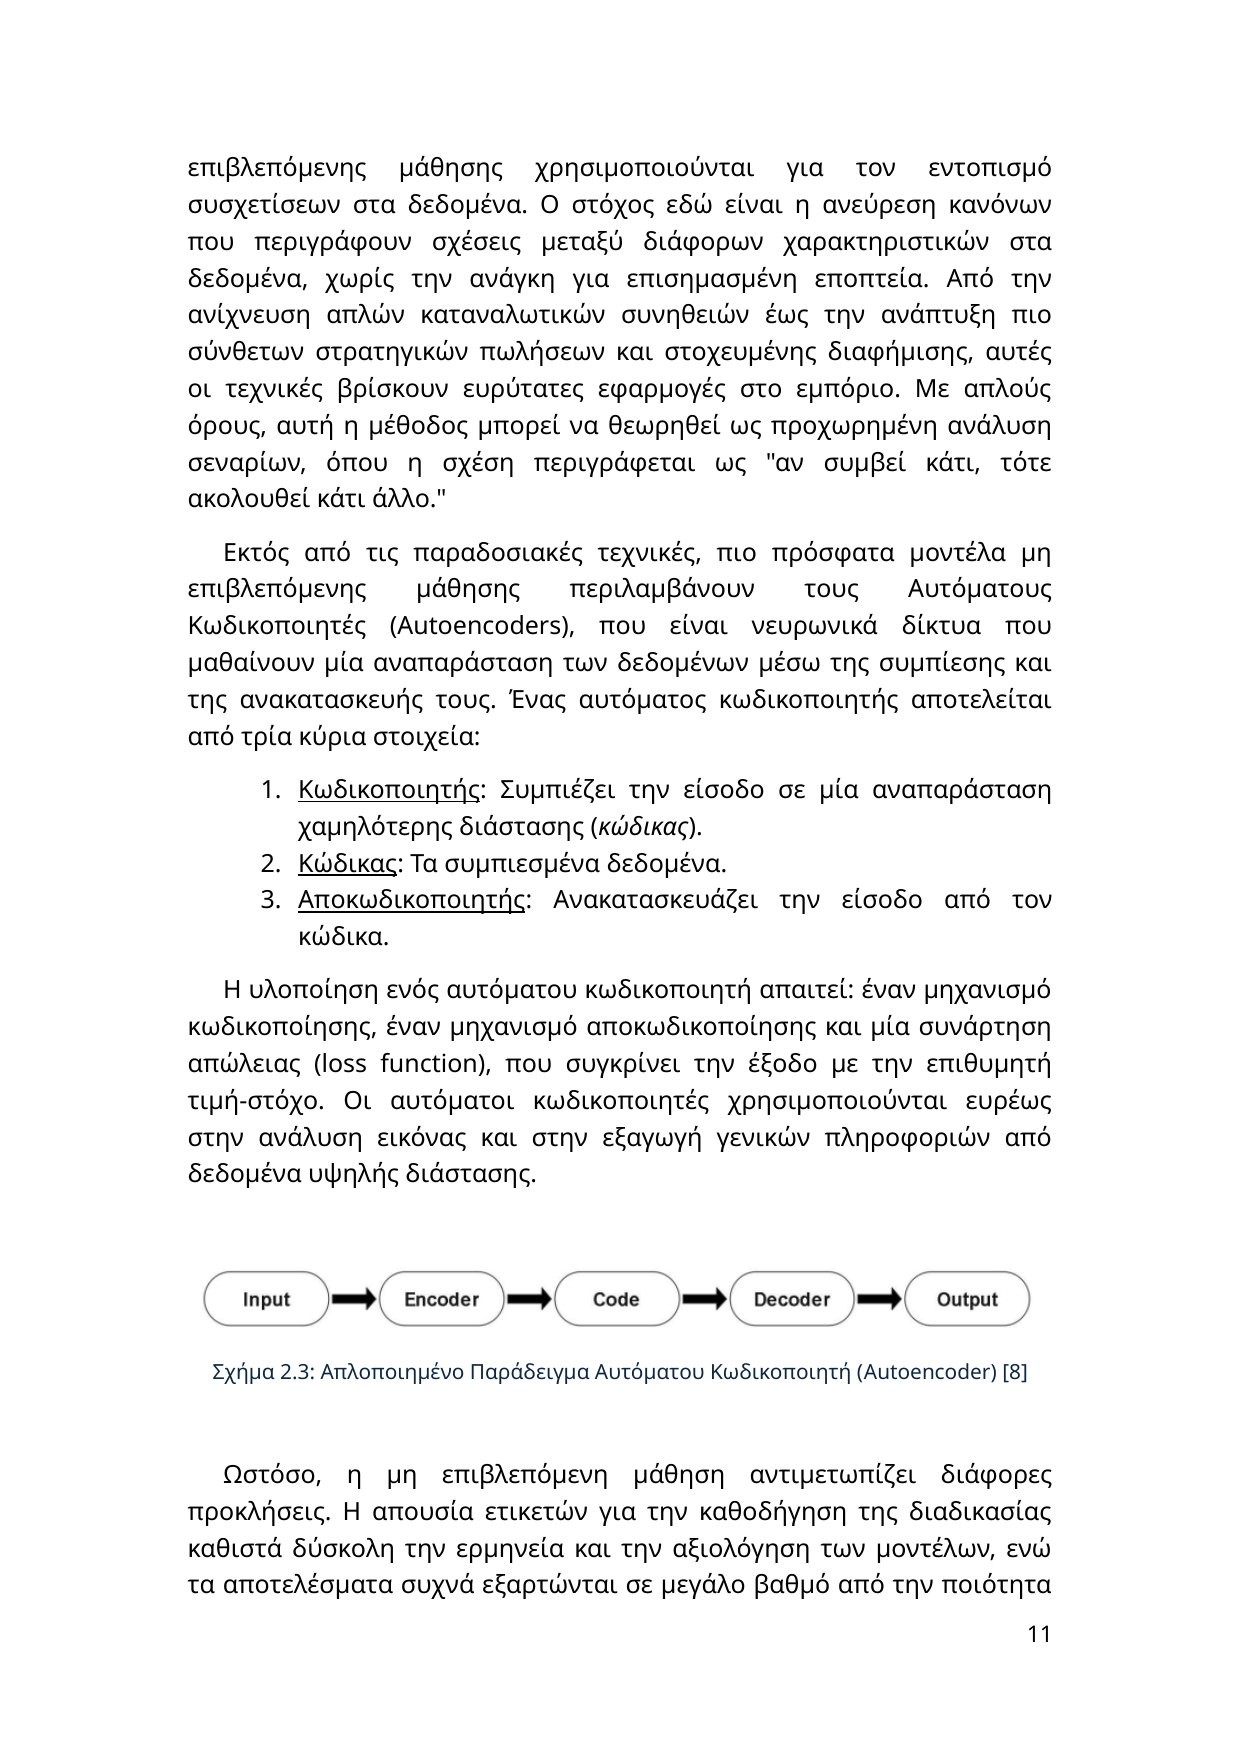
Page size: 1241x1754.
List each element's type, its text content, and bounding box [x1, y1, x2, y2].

list Αποκωδικοποιητής: Ανακατασκευάζει την είσοδο από τον κώδικα. [260, 882, 1053, 953]
text Σχήμα 2.3: Απλοποιημένο Παράδειγμα Αυτόματου Κωδικοποιητή (Autoencoder) [8] [187, 1357, 1053, 1386]
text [187, 1457, 1053, 1601]
picture [197, 1260, 1044, 1338]
text Εκτός από τις παραδοσιακές τεχνικές, πιο πρόσφατα μοντέλα μη επιβλεπόμενης μάθησης περιλαμβάνουν τους Αυτόματους Κωδικοποιητές (Autoencoders), που είναι νευρωνικά δίκτυα που μαθαίνουν μία αναπαράσταση των δεδομένων μέσω της συμπίεσης και της ανακατασκευής τους. Ένας αυτόματος κωδικοποιητής αποτελείται από τρία κύρια στοιχεία: [187, 534, 1053, 752]
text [187, 150, 1053, 515]
text Η υλοποίηση ενός αυτόματου κωδικοποιητή απαιτεί: έναν μηχανισμό κωδικοποίησης, έναν μηχανισμό αποκωδικοποίησης και μία συνάρτηση απώλειας (loss function), που συγκρίνει την έξοδο με την επιθυμητή τιμή-στόχο. Οι αυτόματοι κωδικοποιητές χρησιμοποιούνται ευρέως στην ανάλυση εικόνας και στην εξαγωγή γενικών πληροφοριών από δεδομένα υψηλής διάστασης. [187, 972, 1053, 1190]
list Κωδικοποιητής: Συμπιέζει την είσοδο σε μία αναπαράσταση χαμηλότερης διάστασης (κώδικας). [260, 772, 1053, 842]
list Κώδικας: Τα συμπιεσμένα δεδομένα. [260, 845, 1053, 879]
